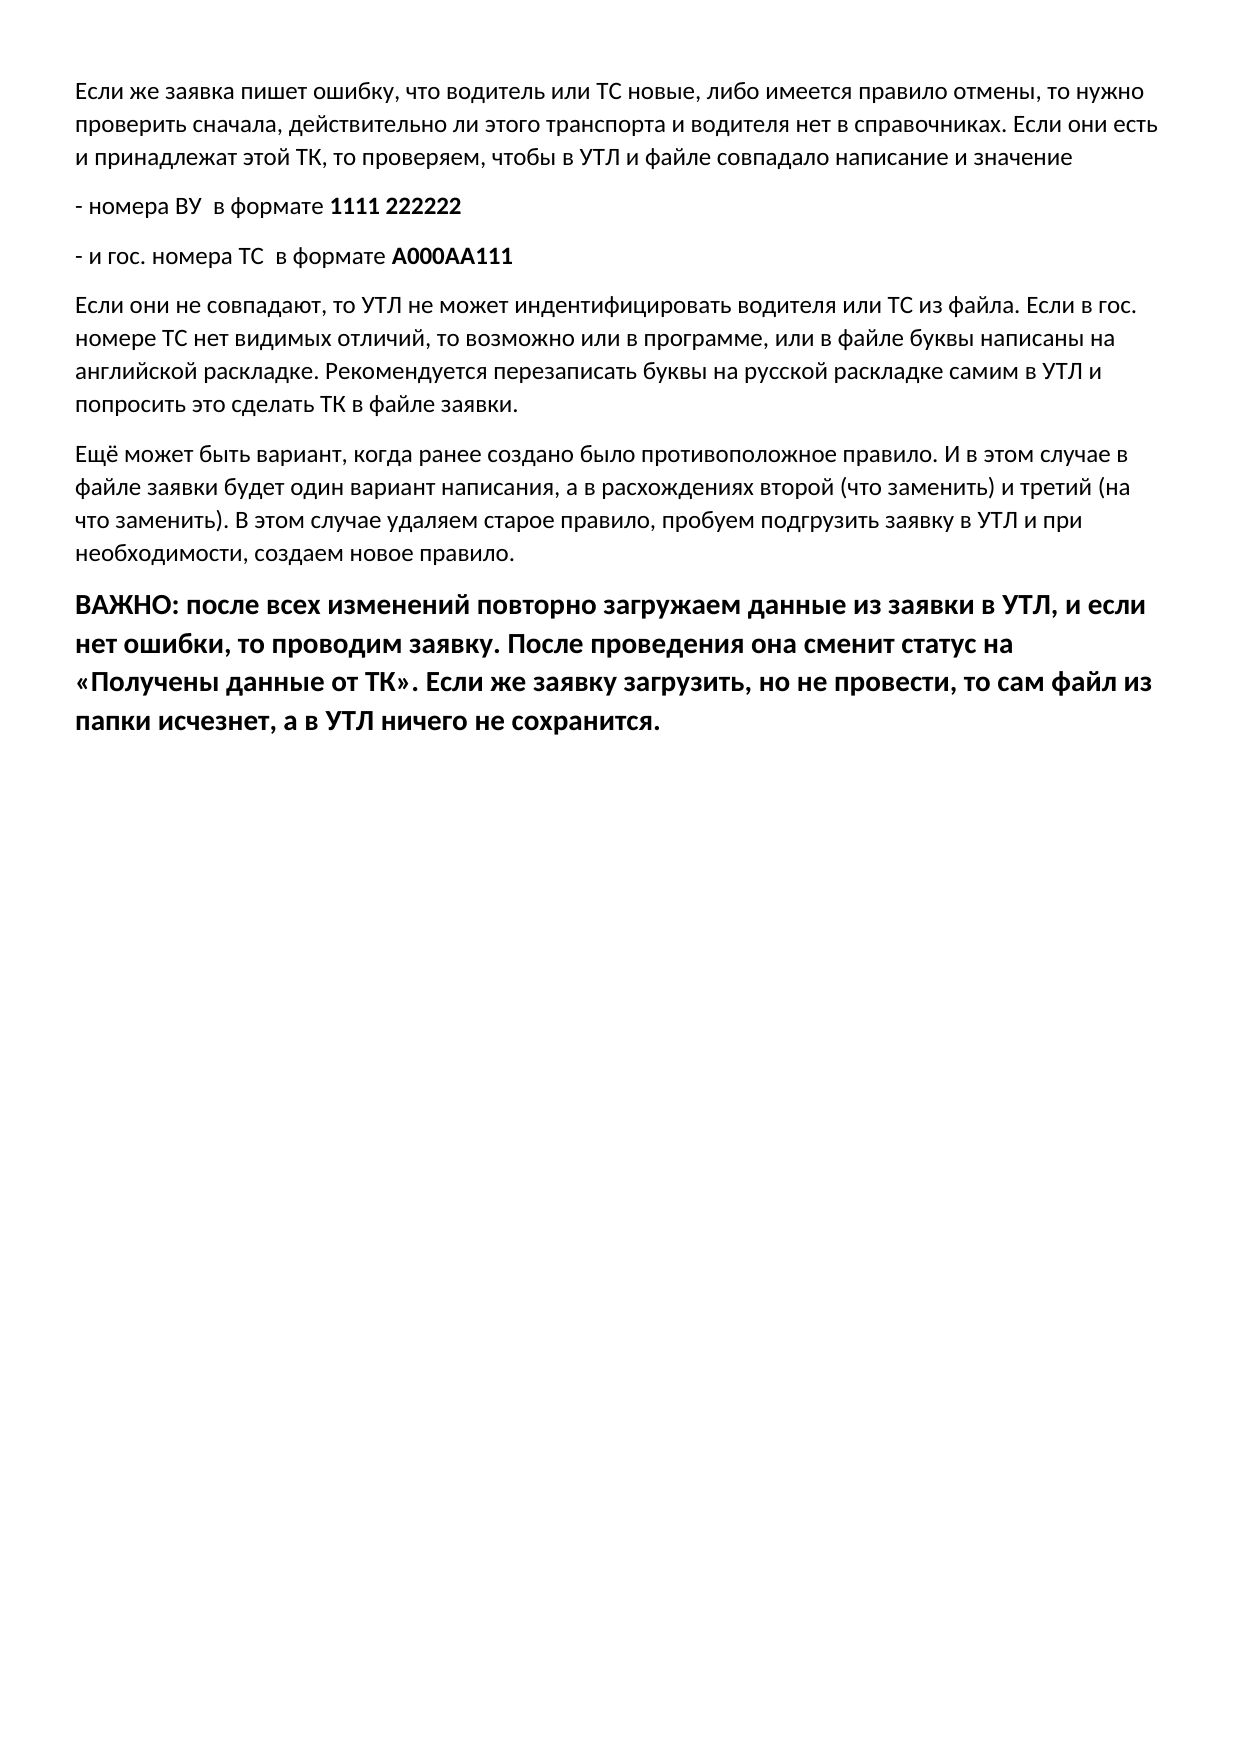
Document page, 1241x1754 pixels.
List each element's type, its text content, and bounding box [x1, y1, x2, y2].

text Если они не совпадают, то УТЛ не может индентифицировать водителя или ТС из файла. Если в гос. номере ТС нет видимых отличий, то возможно или в программе, или в файле буквы написаны на английской раскладке. Рекомендуется перезаписать буквы на русской раскладке самим в УТЛ и попросить это сделать ТК в файле заявки. [75, 289, 1165, 419]
text Если же заявка пишет ошибку, что водитель или ТС новые, либо имеется правило отмены, то нужно проверить сначала, действительно ли этого транспорта и водителя нет в справочниках. Если они есть и принадлежат этой ТК, то проверяем, чтобы в УТЛ и файле совпадало написание и значение [75, 75, 1165, 171]
text - номера ВУ в формате 1111 222222 [75, 190, 1165, 221]
text ВАЖНО: после всех изменений повторно загружаем данные из заявки в УТЛ, и если нет ошибки, то проводим заявку. После проведения она сменит статус на «Получены данные от ТК». Если же заявку загрузить, но не провести, то сам файл из папки исчезнет, а в УТЛ ничего не сохранится. [75, 586, 1165, 737]
text - и гос. номера ТС в формате А000АА111 [75, 240, 1165, 271]
text Ещё может быть вариант, когда ранее создано было противоположное правило. И в этом случае в файле заявки будет один вариант написания, а в расхождениях второй (что заменить) и третий (на что заменить). В этом случае удаляем старое правило, пробуем подгрузить заявку в УТЛ и при необходимости, создаем новое правило. [75, 438, 1165, 567]
